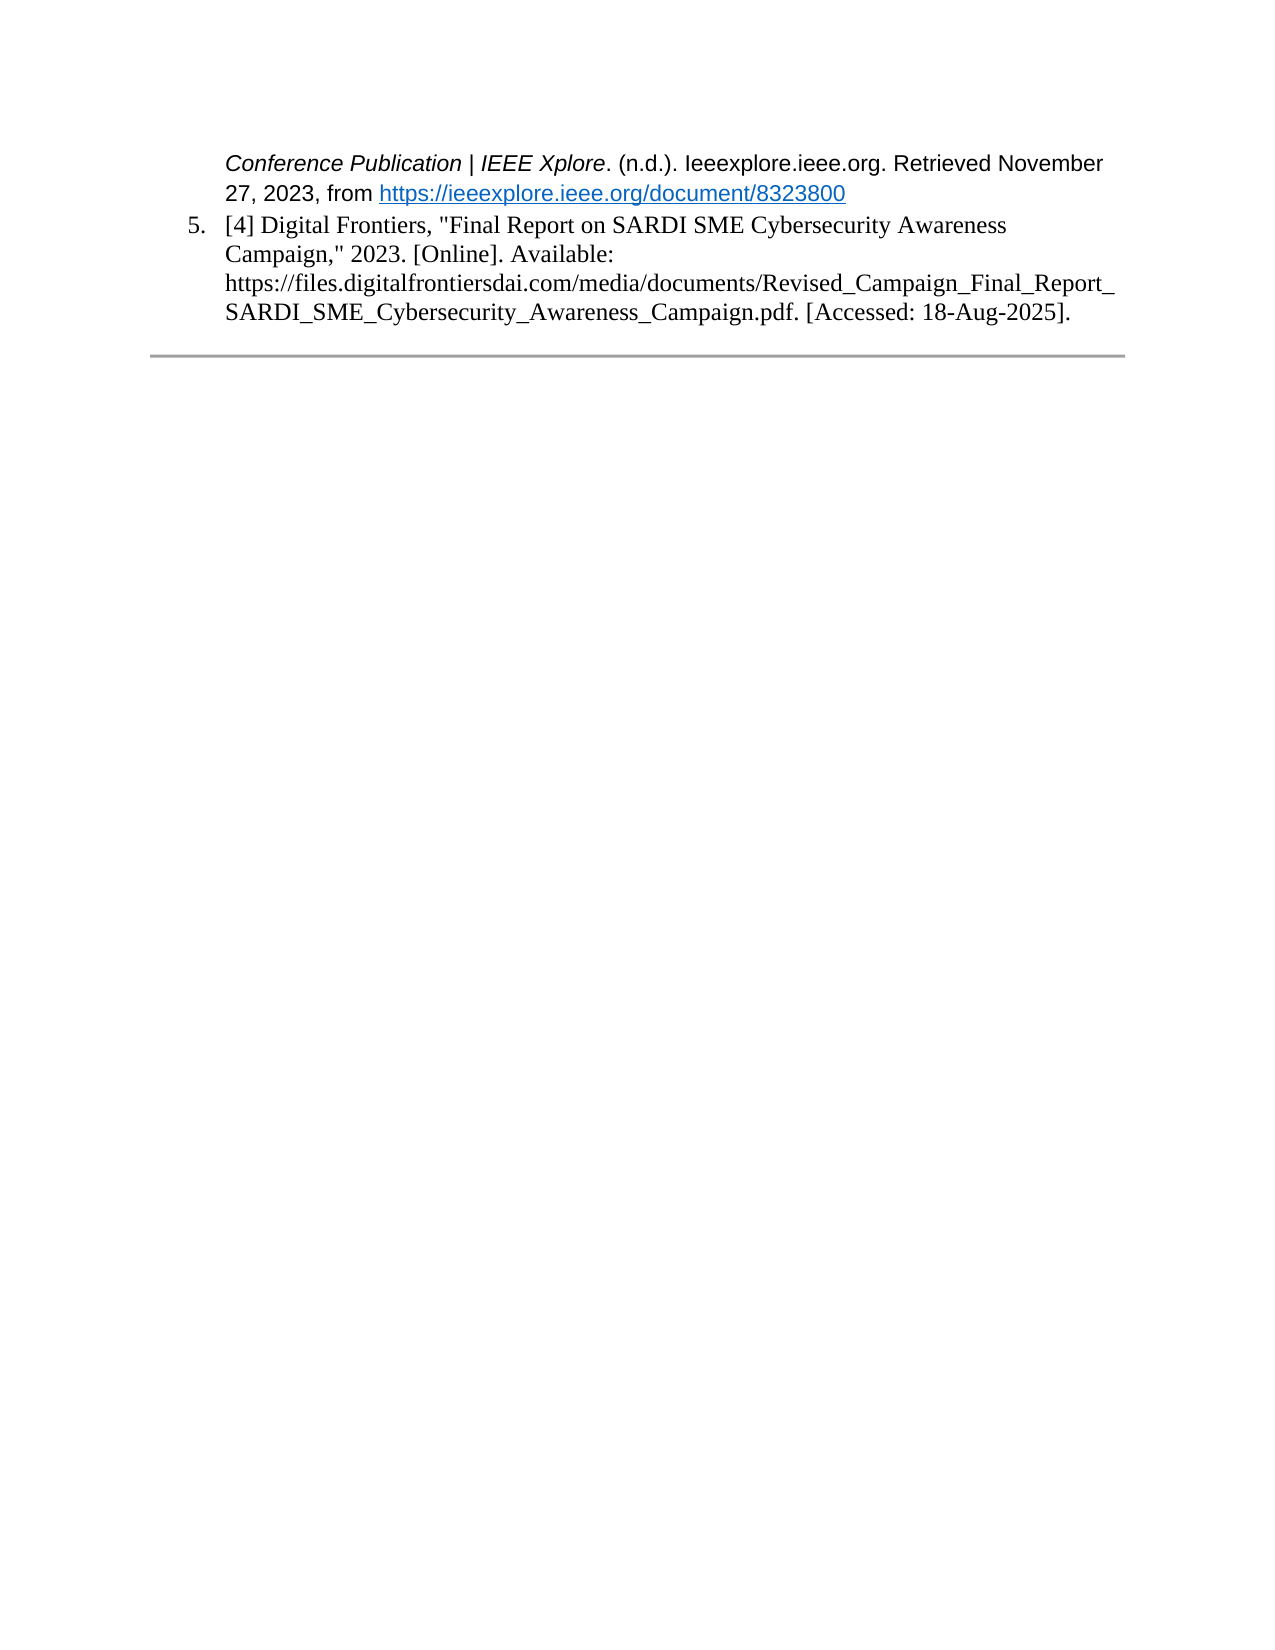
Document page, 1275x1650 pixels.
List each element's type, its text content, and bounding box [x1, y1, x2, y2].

list Conference Publication | IEEE Xplore. (n.d.). Ieeexplore.ieee.org. Retrieved November [225, 150, 1125, 176]
list 27, 2023, from https://ieeexplore.ieee.org/document/8323800 [225, 180, 1125, 207]
list [4] Digital Frontiers, "Final Report on SARDI SME Cybersecurity Awareness Campaign," 2023. [Online]. Available: https://files.digitalfrontiersdai.com/media/documents/Revised_Campaign_Final_Report_SARDI_SME_Cybersecurity_Awareness_Campaign.pdf. [Accessed: 18-Aug-2025]. [187, 210, 1125, 325]
